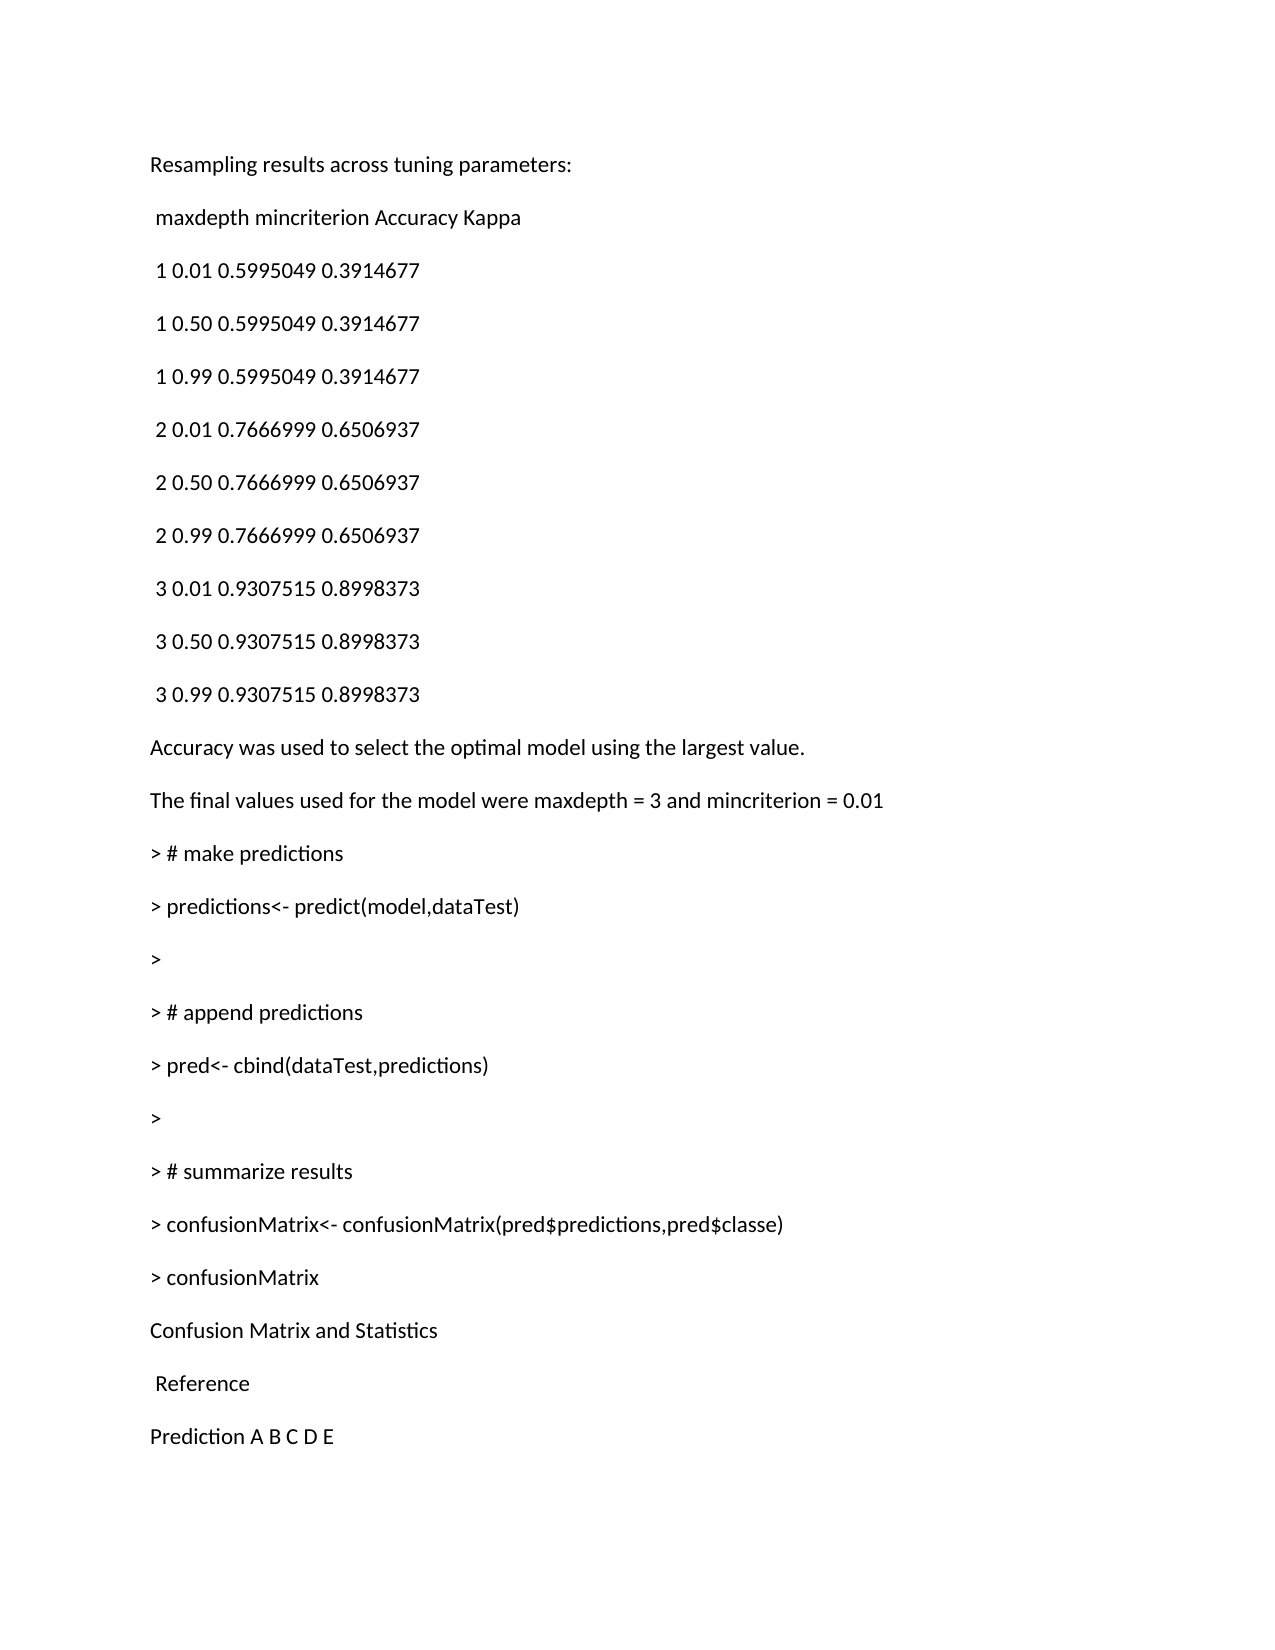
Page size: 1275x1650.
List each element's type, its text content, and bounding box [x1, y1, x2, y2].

text 3 0.01 0.9307515 0.8998373 [150, 574, 1125, 602]
text 1 0.01 0.5995049 0.3914677 [150, 256, 1125, 284]
text > [150, 1104, 1125, 1132]
text Resampling results across tuning parameters: [150, 150, 1125, 178]
text 3 0.50 0.9307515 0.8998373 [150, 627, 1125, 655]
text Reference [150, 1369, 1125, 1397]
text 1 0.50 0.5995049 0.3914677 [150, 309, 1125, 337]
text 2 0.99 0.7666999 0.6506937 [150, 521, 1125, 549]
text 2 0.50 0.7666999 0.6506937 [150, 468, 1125, 496]
text The final values used for the model were maxdepth = 3 and mincriterion = 0.01 [150, 786, 1125, 814]
text 1 0.99 0.5995049 0.3914677 [150, 362, 1125, 390]
text > pred<- cbind(dataTest,predictions) [150, 1051, 1125, 1079]
text Confusion Matrix and Statistics [150, 1316, 1125, 1344]
text > # make predictions [150, 839, 1125, 867]
text 2 0.01 0.7666999 0.6506937 [150, 415, 1125, 443]
text maxdepth mincriterion Accuracy Kappa [150, 203, 1125, 231]
text Accuracy was used to select the optimal model using the largest value. [150, 733, 1125, 761]
text 3 0.99 0.9307515 0.8998373 [150, 680, 1125, 708]
text > # append predictions [150, 998, 1125, 1026]
text Prediction A B C D E [150, 1422, 1125, 1451]
text > [150, 945, 1125, 973]
text > confusionMatrix [150, 1263, 1125, 1291]
text > confusionMatrix<- confusionMatrix(pred$predictions,pred$classe) [150, 1210, 1125, 1238]
text > predictions<- predict(model,dataTest) [150, 892, 1125, 920]
text > # summarize results [150, 1157, 1125, 1185]
